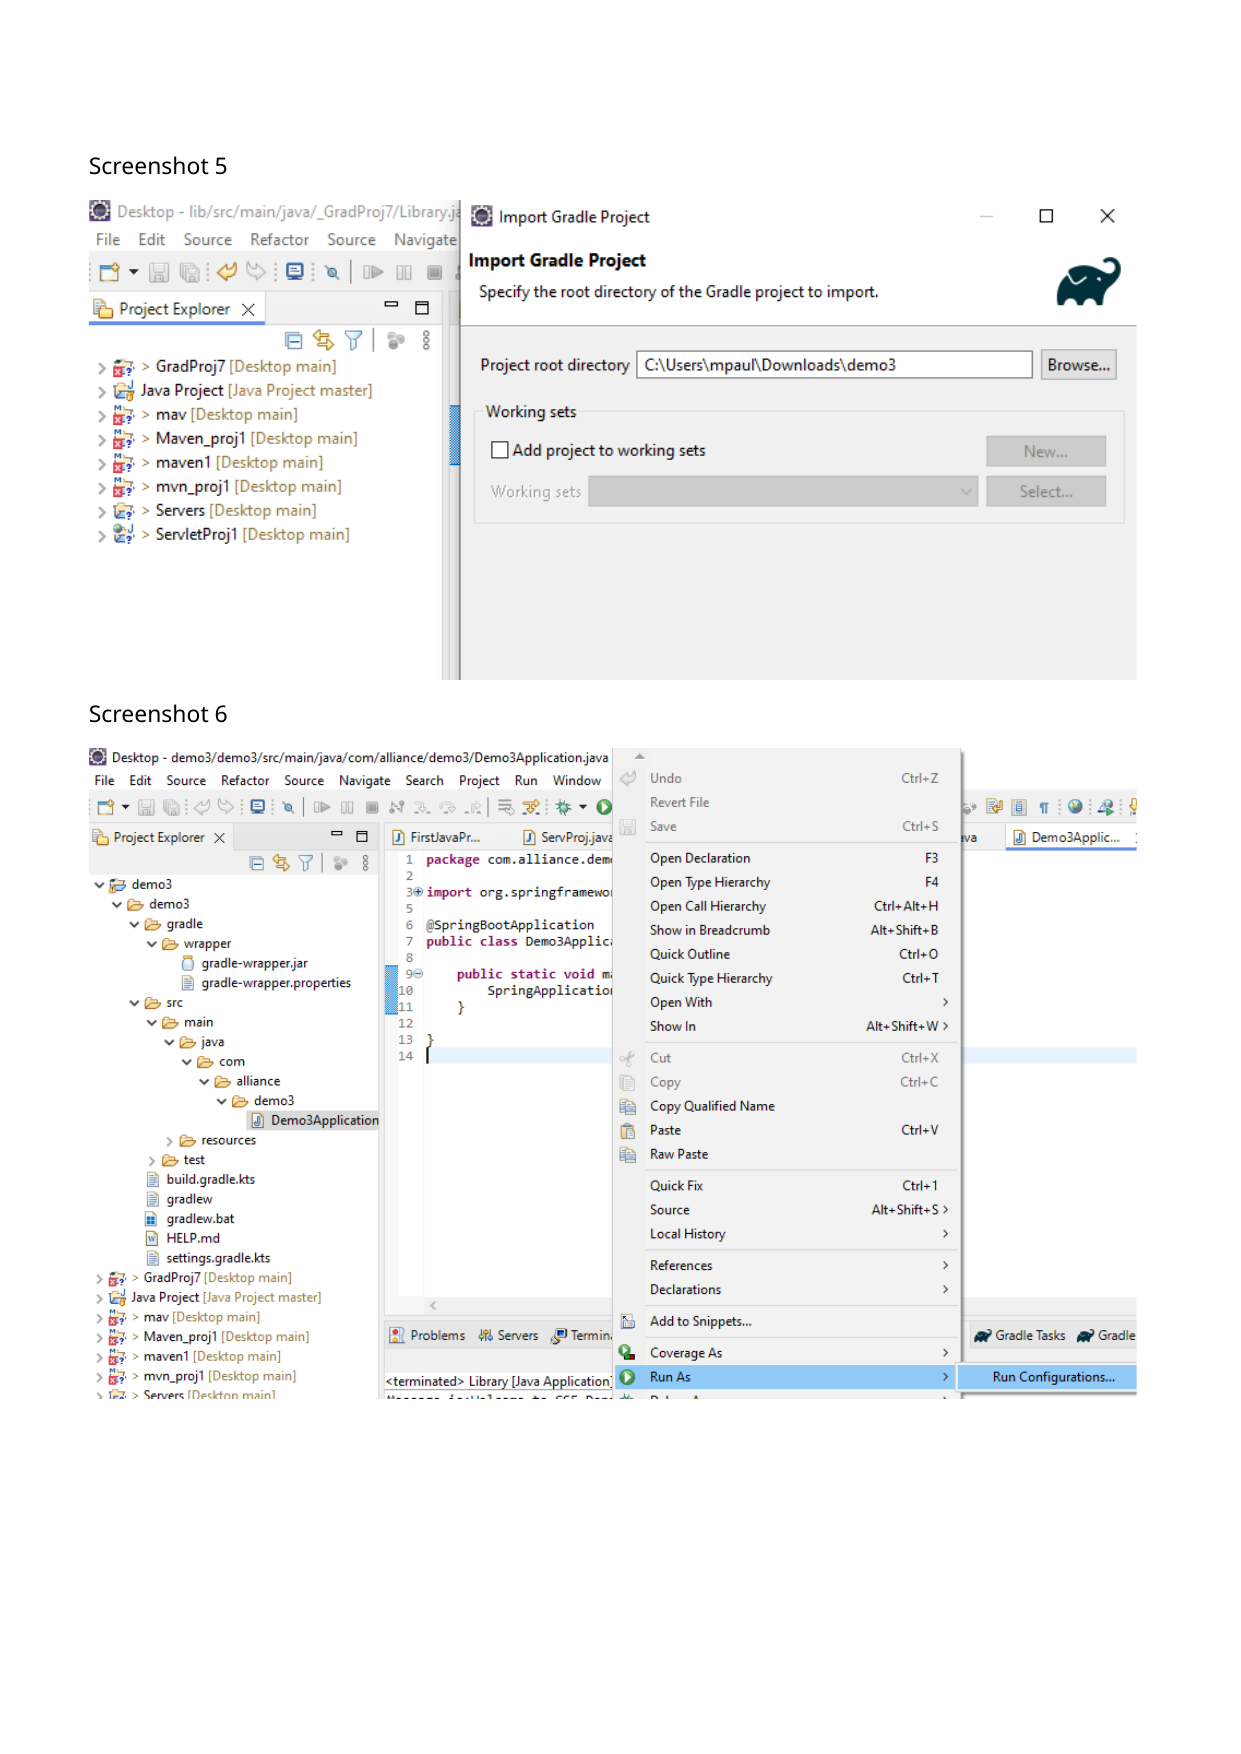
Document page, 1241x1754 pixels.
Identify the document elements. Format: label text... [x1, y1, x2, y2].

picture [88, 200, 1137, 680]
text Screenshot 6 [89, 698, 1137, 730]
picture [88, 748, 1137, 1399]
text Screenshot 5 [89, 150, 1137, 181]
